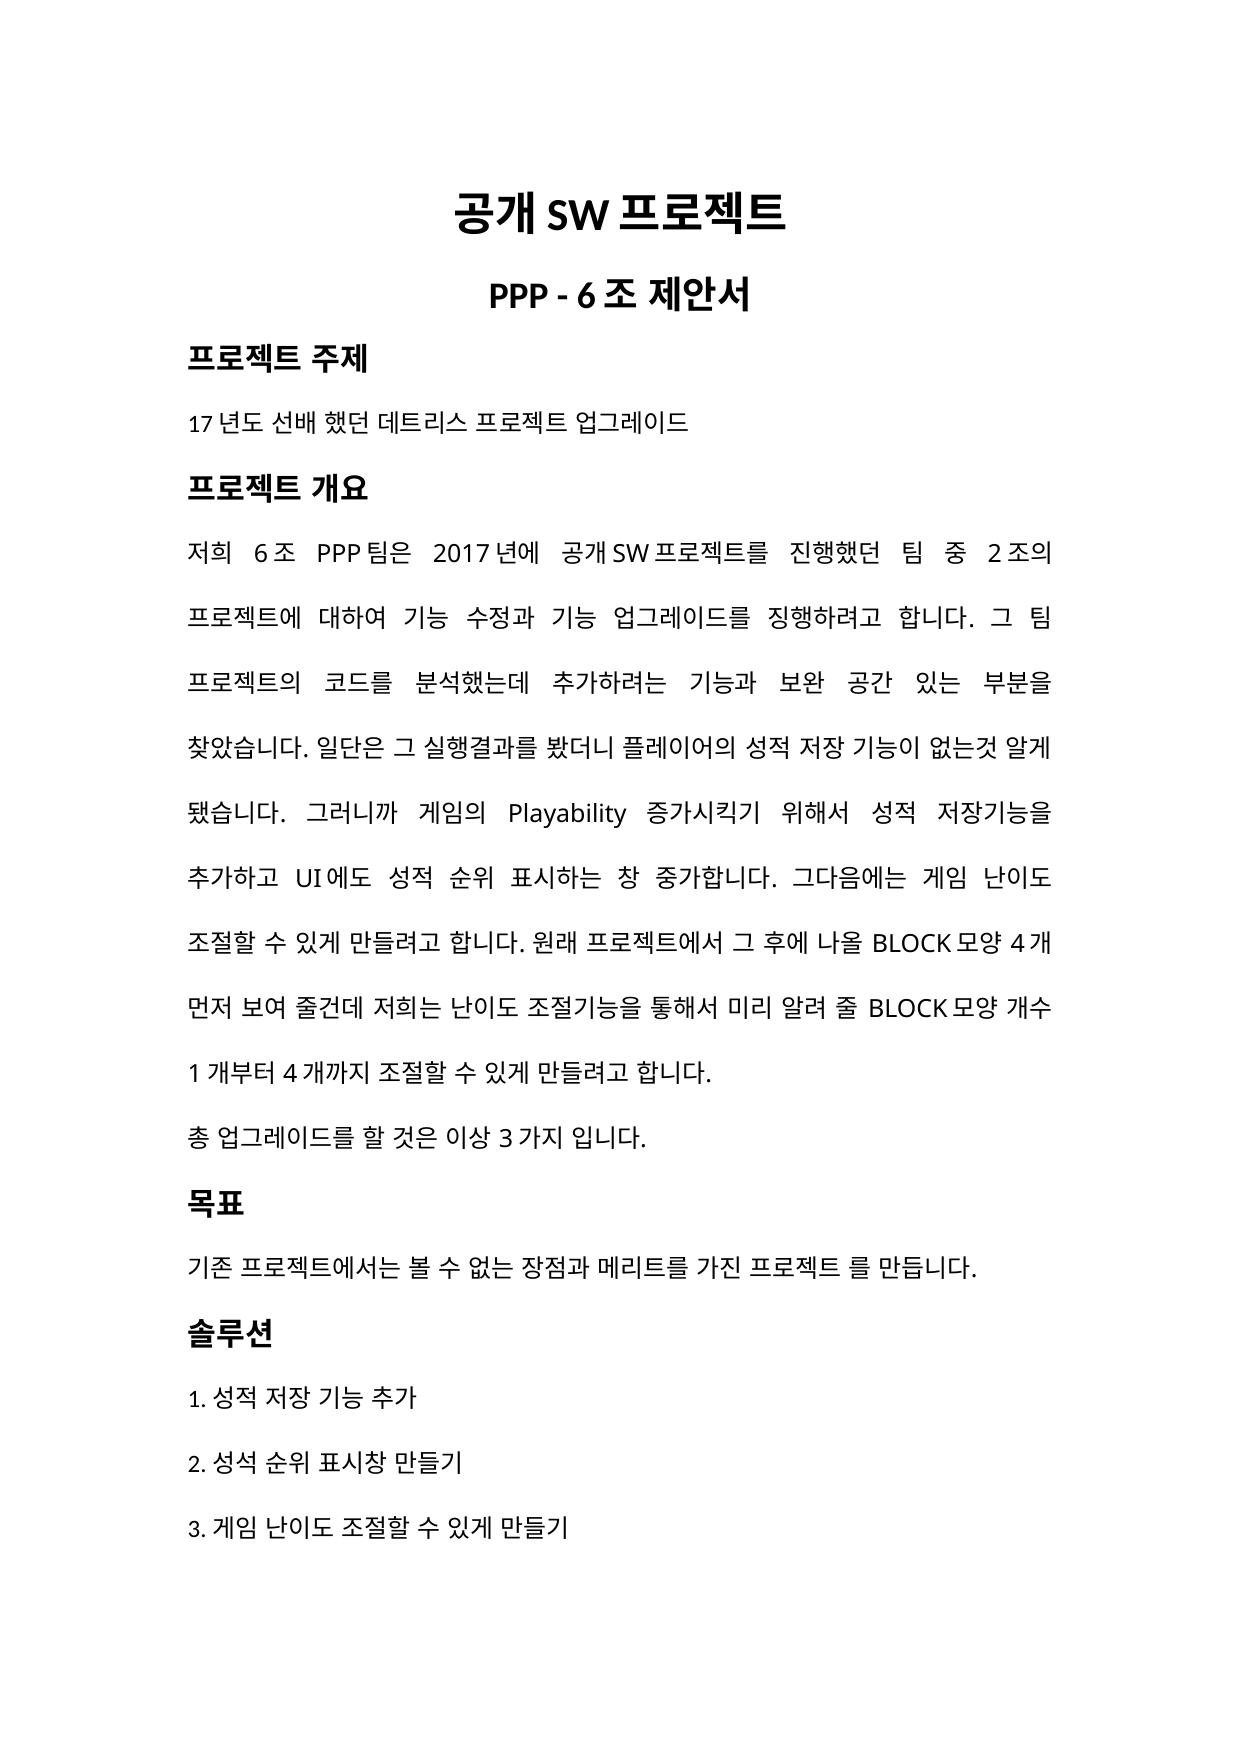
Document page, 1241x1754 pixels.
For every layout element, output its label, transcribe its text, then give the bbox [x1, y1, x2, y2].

text 솔루션 [187, 1299, 1053, 1364]
text PPP - 6조 제안서 [187, 259, 1053, 324]
text 목표 [187, 1169, 1053, 1234]
text 프로젝트 개요 [187, 454, 1053, 519]
text 기존 프로젝트에서는 볼 수 없는 장점과 메리트를 가진 프로젝트 를 만듭니다. [187, 1234, 1053, 1299]
text 공개SW프로젝트 [187, 162, 1053, 259]
list 성적 저장 기능 추가 [187, 1364, 1053, 1429]
list 성석 순위 표시창 만들기 [187, 1429, 1053, 1494]
list 게임 난이도 조절할 수 있게 만들기 [187, 1494, 1053, 1559]
text 총 업그레이드를 할 것은 이상 3가지 입니다. [187, 1104, 1053, 1169]
text 프로젝트 주제 17년도 선배 했던 데트리스 프로젝트 업그레이드 [187, 324, 1053, 454]
text 저희 6조 PPP팀은 2017년에 공개SW프로젝트를 진행했던 팀 중 2조의 프로젝트에 대하여 기능 수정과 기능 업그레이드를 징행하려고 합니다. 그 팀 프로젝트의 코드를 분석했는데 추가하려는 기능과 보완 공간 있는 부분을 찾았습니다. 일단은 그 실행결과를 봤더니 플레이어의 성적 저장 기능이 없는것 알게 됐습니다. 그러니까 게임의 Playability 증가시킥기 위해서 성적 저장기능을 추가하고 UI에도 성적 순위 표시하는 창 중가합니다. 그다음에는 게임 난이도 조절할 수 있게 만들려고 합니다. 원래 프로젝트에서 그 후에 나올 BLOCK모양 4개 먼저 보여 줄건데 저희는 난이도 조절기능을 톻해서 미리 알려 줄 BLOCK모양 개수 1개부터 4개까지 조절할 수 있게 만들려고 합니다. [187, 519, 1053, 1104]
